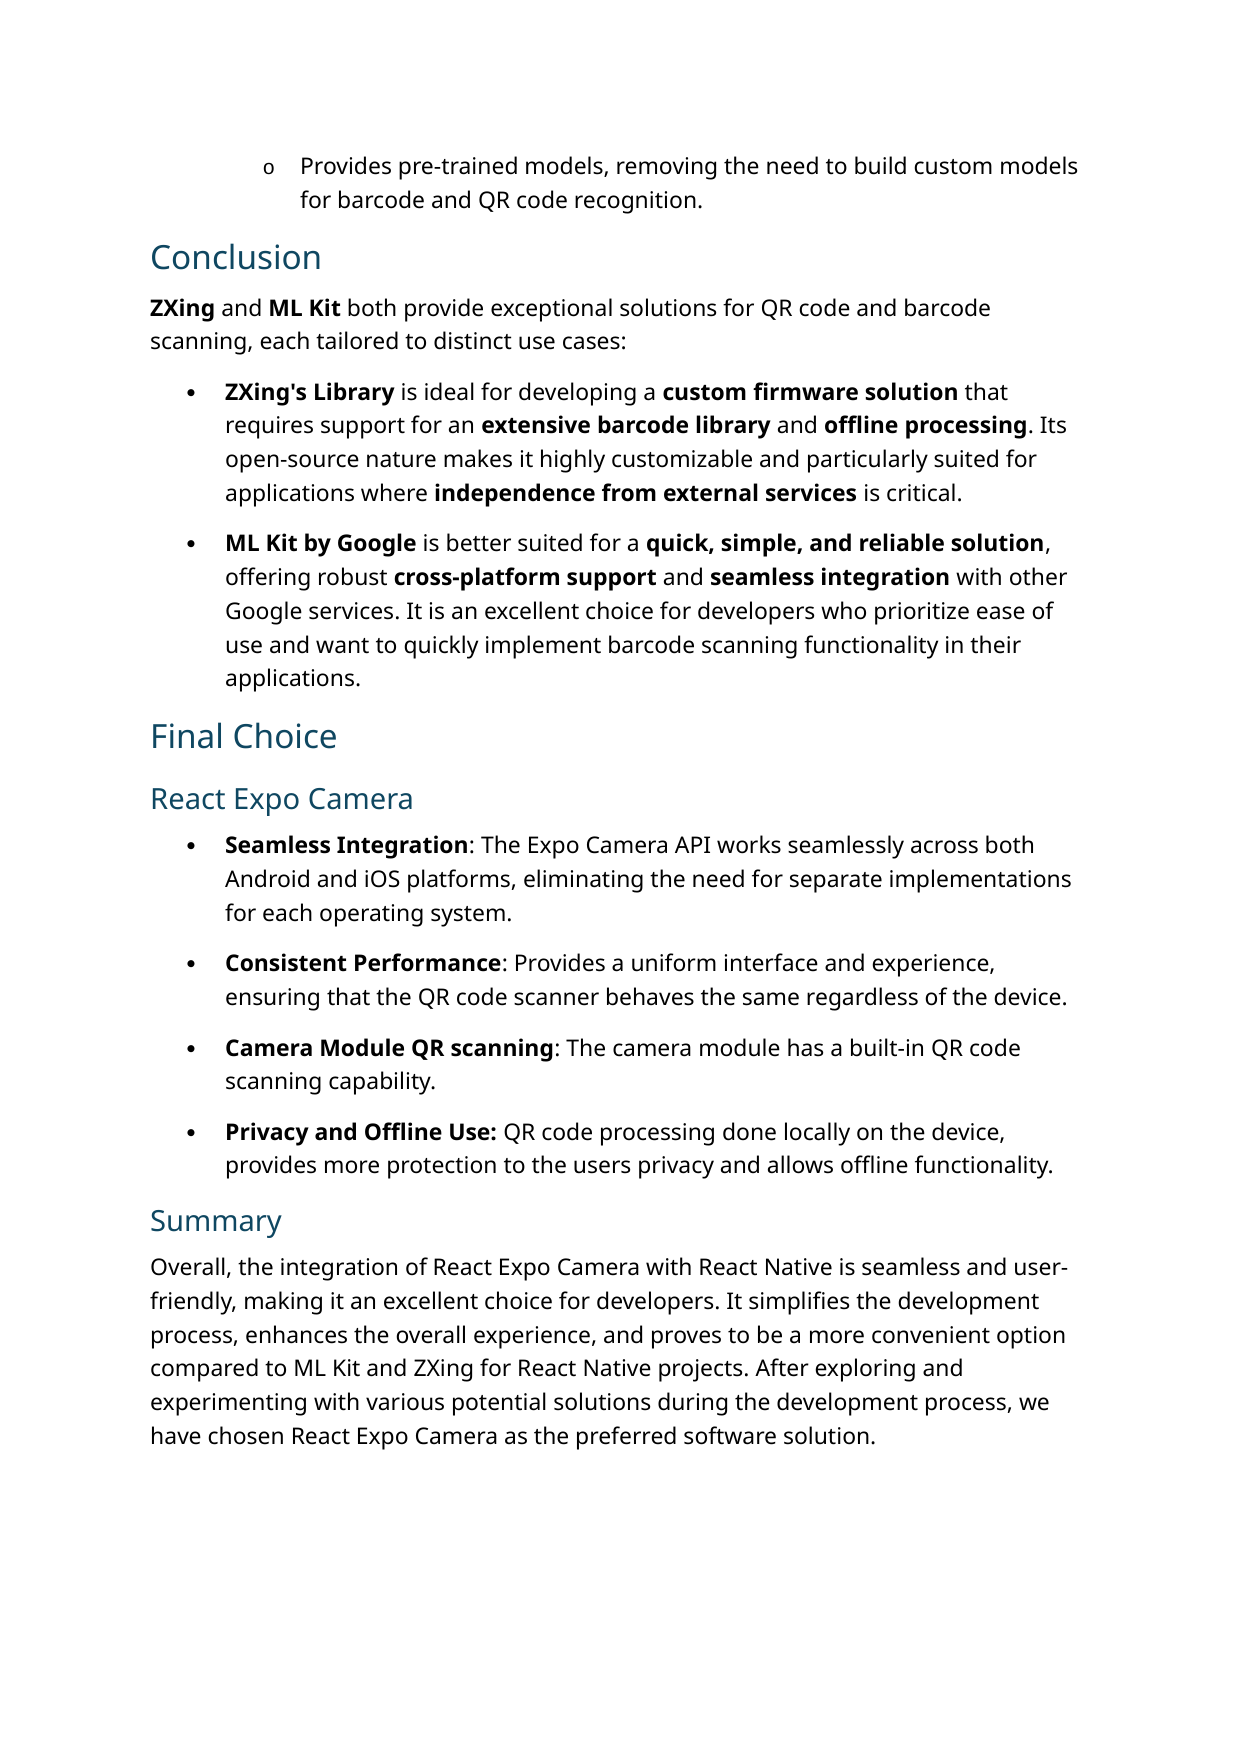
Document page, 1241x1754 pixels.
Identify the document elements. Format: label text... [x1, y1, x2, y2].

list Consistent Performance: Provides a uniform interface and experience, ensuring that the QR code scanner behaves the same regardless of the device. [187, 947, 1090, 1012]
list ML Kit by Google is better suited for a quick, simple, and reliable solution, offering robust cross-platform support and seamless integration with other Google services. It is an excellent choice for developers who prioritize ease of use and want to quickly implement barcode scanning functionality in their applications. [187, 527, 1090, 693]
list ZXing's Library is ideal for developing a custom firmware solution that requires support for an extensive barcode library and offline processing. Its open-source nature makes it highly customizable and particularly suited for applications where independence from external services is critical. [187, 376, 1090, 508]
subtitle React Expo Camera [150, 778, 1090, 818]
list Privacy and Offline Use: QR code processing done locally on the device, provides more protection to the users privacy and allows offline functionality. [187, 1116, 1090, 1181]
list Provides pre-trained models, removing the need to build custom models for barcode and QR code recognition. [262, 150, 1090, 215]
subtitle Final Choice [150, 713, 1090, 758]
text ZXing and ML Kit both provide exceptional solutions for QR code and barcode scanning, each tailored to distinct use cases: [150, 291, 1090, 356]
list Camera Module QR scanning: The camera module has a built-in QR code scanning capability. [187, 1032, 1090, 1097]
subtitle Conclusion [150, 234, 1090, 279]
text Overall, the integration of React Expo Camera with React Native is seamless and user-friendly, making it an excellent choice for developers. It simplifies the development process, enhances the overall experience, and proves to be a more convenient option compared to ML Kit and ZXing for React Native projects. After exploring and experimenting with various potential solutions during the development process, we have chosen React Expo Camera as the preferred software solution. [150, 1251, 1090, 1451]
subtitle Summary [150, 1200, 1090, 1239]
list Seamless Integration: The Expo Camera API works seamlessly across both Android and iOS platforms, eliminating the need for separate implementations for each operating system. [187, 829, 1090, 928]
